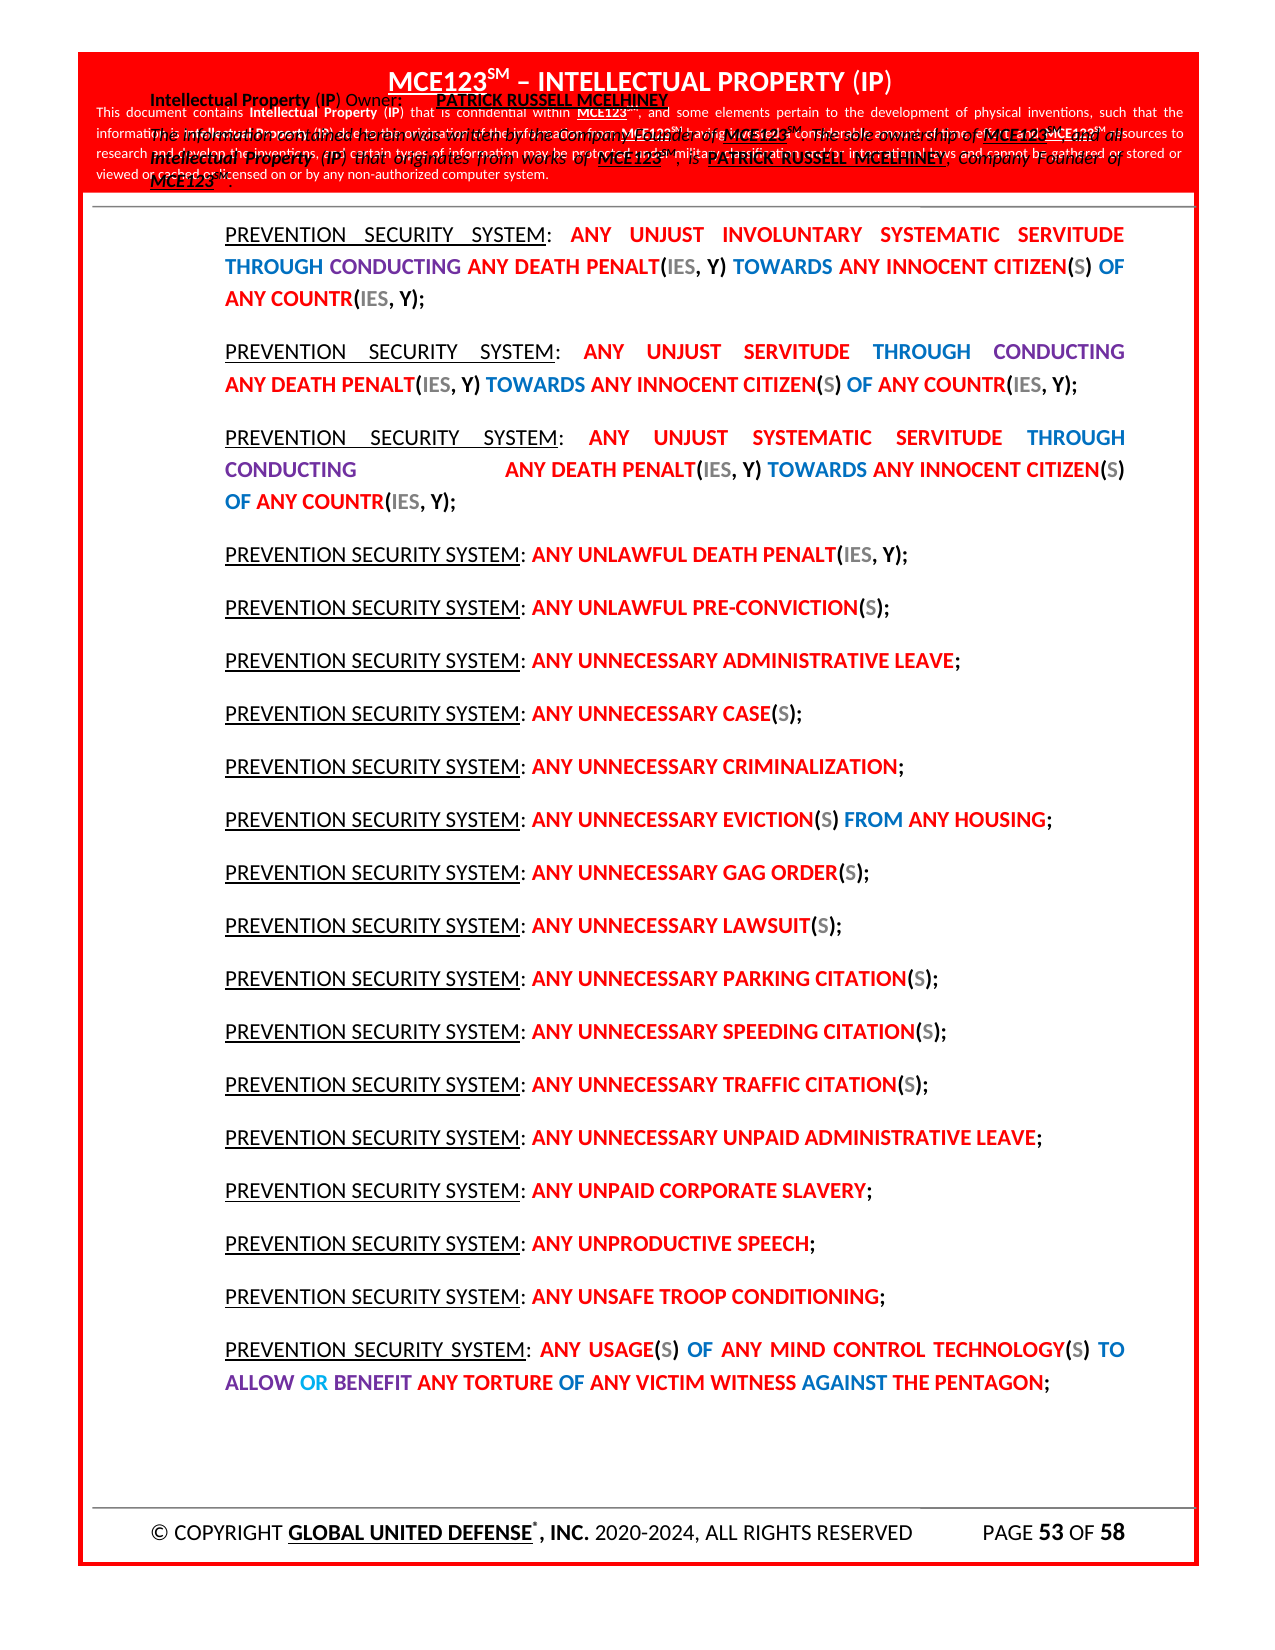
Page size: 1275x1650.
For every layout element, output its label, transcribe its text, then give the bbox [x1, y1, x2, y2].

text PREVENTION SECURITY SYSTEM: ANY UNNECESSARY PARKING CITATION(S); [225, 964, 1125, 992]
text PREVENTION SECURITY SYSTEM: ANY UNLAWFUL DEATH PENALT(IES, Y); [225, 540, 1125, 568]
text PREVENTION SECURITY SYSTEM: ANY UNNECESSARY LAWSUIT(S); [225, 911, 1125, 939]
text PREVENTION SECURITY SYSTEM: ANY UNPAID CORPORATE SLAVERY; [225, 1176, 1125, 1204]
text PREVENTION SECURITY SYSTEM: ANY UNNECESSARY ADMINISTRATIVE LEAVE; [225, 646, 1125, 674]
text PREVENTION SECURITY SYSTEM: ANY UNPRODUCTIVE SPEECH; [225, 1229, 1125, 1257]
text PREVENTION SECURITY SYSTEM: ANY USAGE(S) OF ANY MIND CONTROL TECHNOLOGY(S) TO ALLOW OR BENEFIT ANY TORTURE OF ANY VICTIM WITNESS AGAINST THE PENTAGON; [225, 1335, 1125, 1396]
text PREVENTION SECURITY SYSTEM: ANY UNNECESSARY CASE(S); [225, 699, 1125, 727]
text PREVENTION SECURITY SYSTEM: ANY UNJUST SERVITUDE THROUGH CONDUCTING ANY DEATH PENALT(IES, Y) TOWARDS ANY INNOCENT CITIZEN(S) OF ANY COUNTR(IES, Y); [225, 337, 1125, 398]
text PREVENTION SECURITY SYSTEM: ANY UNLAWFUL PRE-CONVICTION(S); [225, 593, 1125, 621]
text PREVENTION SECURITY SYSTEM: ANY UNNECESSARY EVICTION(S) FROM ANY HOUSING; [225, 805, 1125, 833]
text PREVENTION SECURITY SYSTEM: ANY UNNECESSARY UNPAID ADMINISTRATIVE LEAVE; [225, 1123, 1125, 1151]
text PREVENTION SECURITY SYSTEM: ANY UNNECESSARY SPEEDING CITATION(S); [225, 1017, 1125, 1045]
text PREVENTION SECURITY SYSTEM: ANY UNJUST INVOLUNTARY SYSTEMATIC SERVITUDE THROUGH CONDUCTING ANY DEATH PENALT(IES, Y) TOWARDS ANY INNOCENT CITIZEN(S) OF ANY COUNTR(IES, Y); [225, 220, 1125, 312]
text PREVENTION SECURITY SYSTEM: ANY UNJUST SYSTEMATIC SERVITUDE THROUGH CONDUCTING ANY DEATH PENALT(IES, Y) TOWARDS ANY INNOCENT CITIZEN(S) OF ANY COUNTR(IES, Y); [225, 423, 1125, 515]
text PREVENTION SECURITY SYSTEM: ANY UNNECESSARY CRIMINALIZATION; [225, 752, 1125, 780]
text PREVENTION SECURITY SYSTEM: ANY UNSAFE TROOP CONDITIONING; [225, 1282, 1125, 1310]
text PREVENTION SECURITY SYSTEM: ANY UNNECESSARY GAG ORDER(S); [225, 858, 1125, 886]
text PREVENTION SECURITY SYSTEM: ANY UNNECESSARY TRAFFIC CITATION(S); [225, 1070, 1125, 1098]
